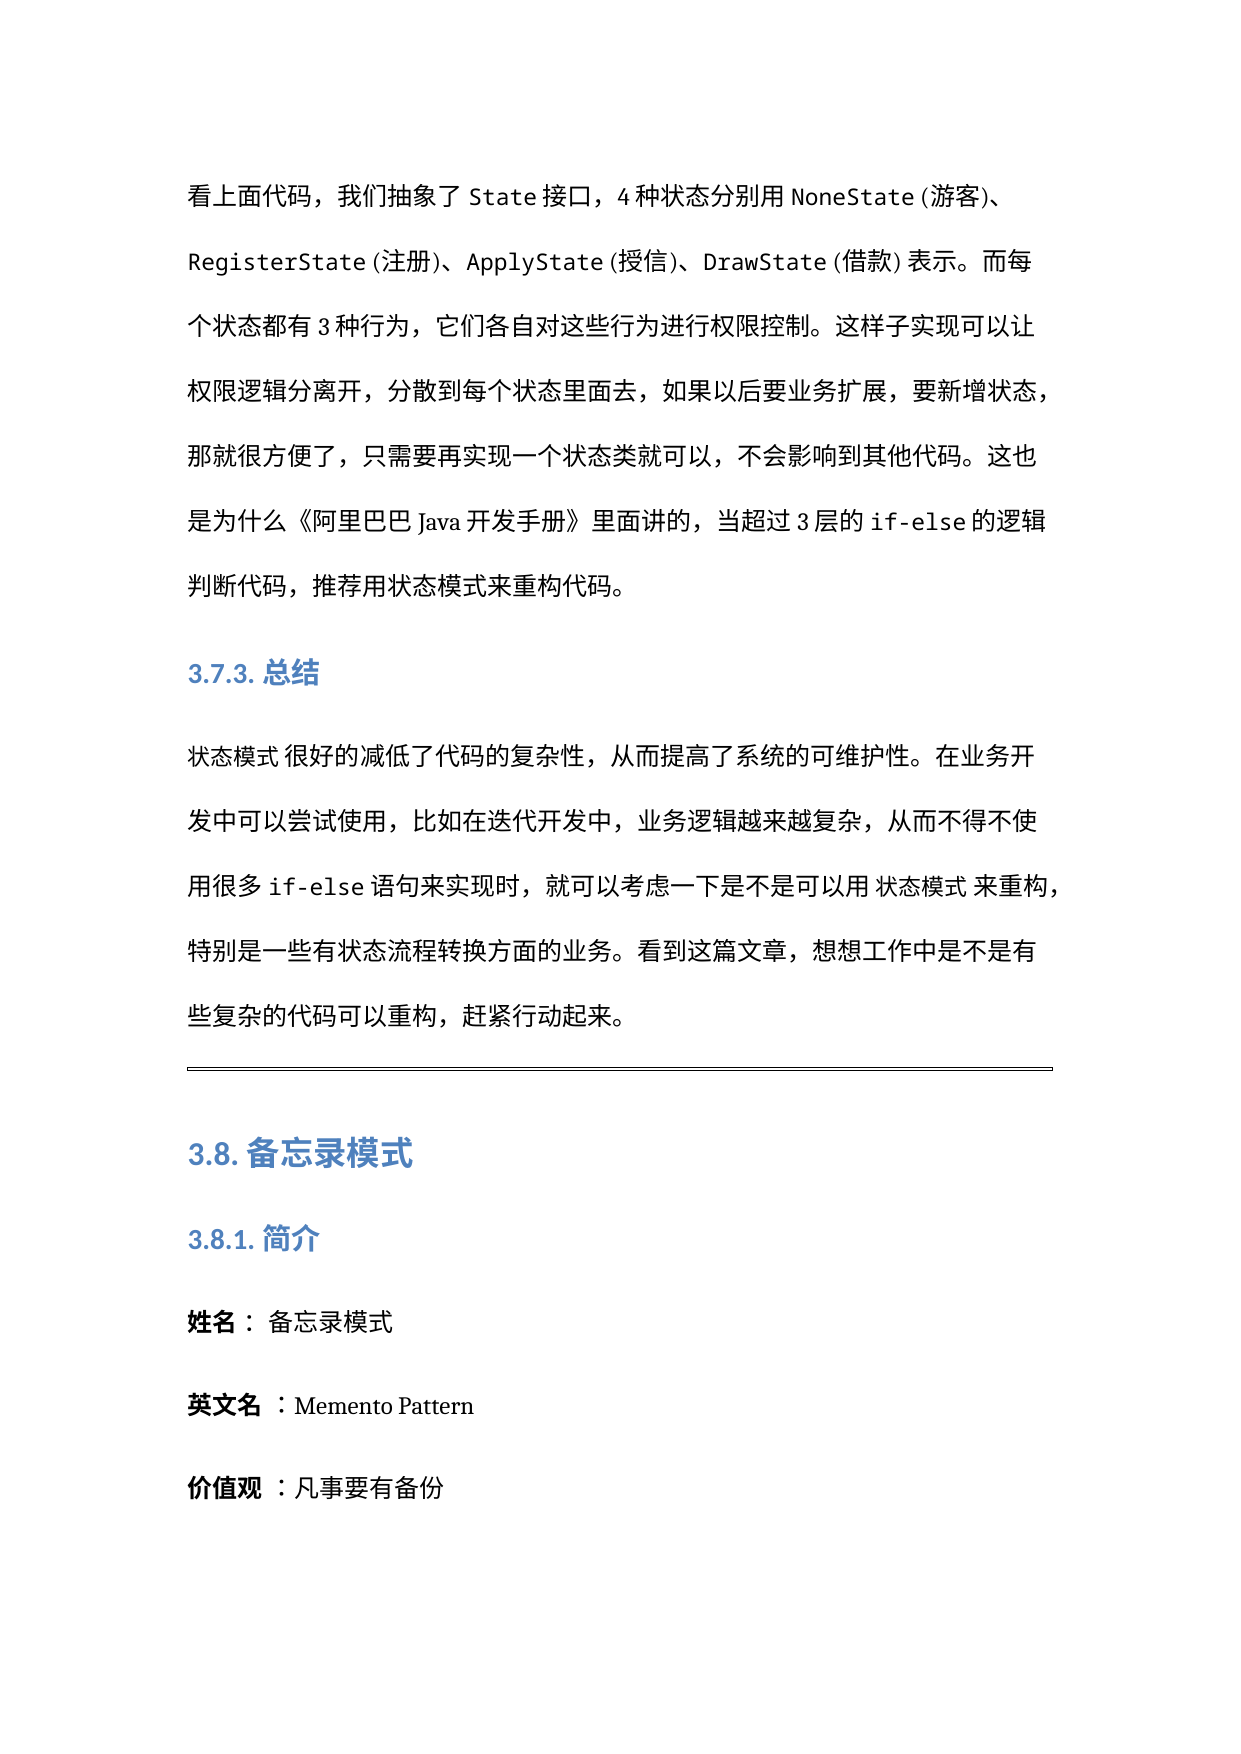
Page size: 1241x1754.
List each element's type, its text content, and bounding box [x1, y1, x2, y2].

text 姓名 ：备忘录模式 [187, 1288, 1053, 1353]
subtitle 3.8. 备忘录模式 [187, 1119, 1053, 1184]
text 价值观 ：凡事要有备份 [187, 1456, 1053, 1521]
text 看上面代码，我们抽象了 State 接口，4 种状态分别用 NoneState (游客)、RegisterState (注册)、ApplyState (授信)、DrawState (借款) 表示。而每个状态都有 3 种行为，它们各自对这些行为进行权限控制。这样子实现可以让权限逻辑分离开，分散到每个状态里面去，如果以后要业务扩展，要新增状态，那就很方便了，只需要再实现一个状态类就可以，不会影响到其他代码。这也是为什么《阿里巴巴 Java 开发手册》里面讲的，当超过 3 层的 if-else 的逻辑判断代码，推荐用状态模式来重构代码。 [187, 162, 1053, 617]
text 状态模式 很好的减低了代码的复杂性，从而提高了系统的可维护性。在业务开发中可以尝试使用，比如在迭代开发中，业务逻辑越来越复杂，从而不得不使用很多 if-else 语句来实现时，就可以考虑一下是不是可以用 状态模式 来重构，特别是一些有状态流程转换方面的业务。看到这篇文章，想想工作中是不是有些复杂的代码可以重构，赶紧行动起来。 [187, 722, 1053, 1047]
subtitle 3.8.1. 简介 [187, 1204, 1053, 1269]
text 英文名 ：Memento Pattern [187, 1372, 1053, 1437]
subtitle 3.7.3. 总结 [187, 638, 1053, 703]
